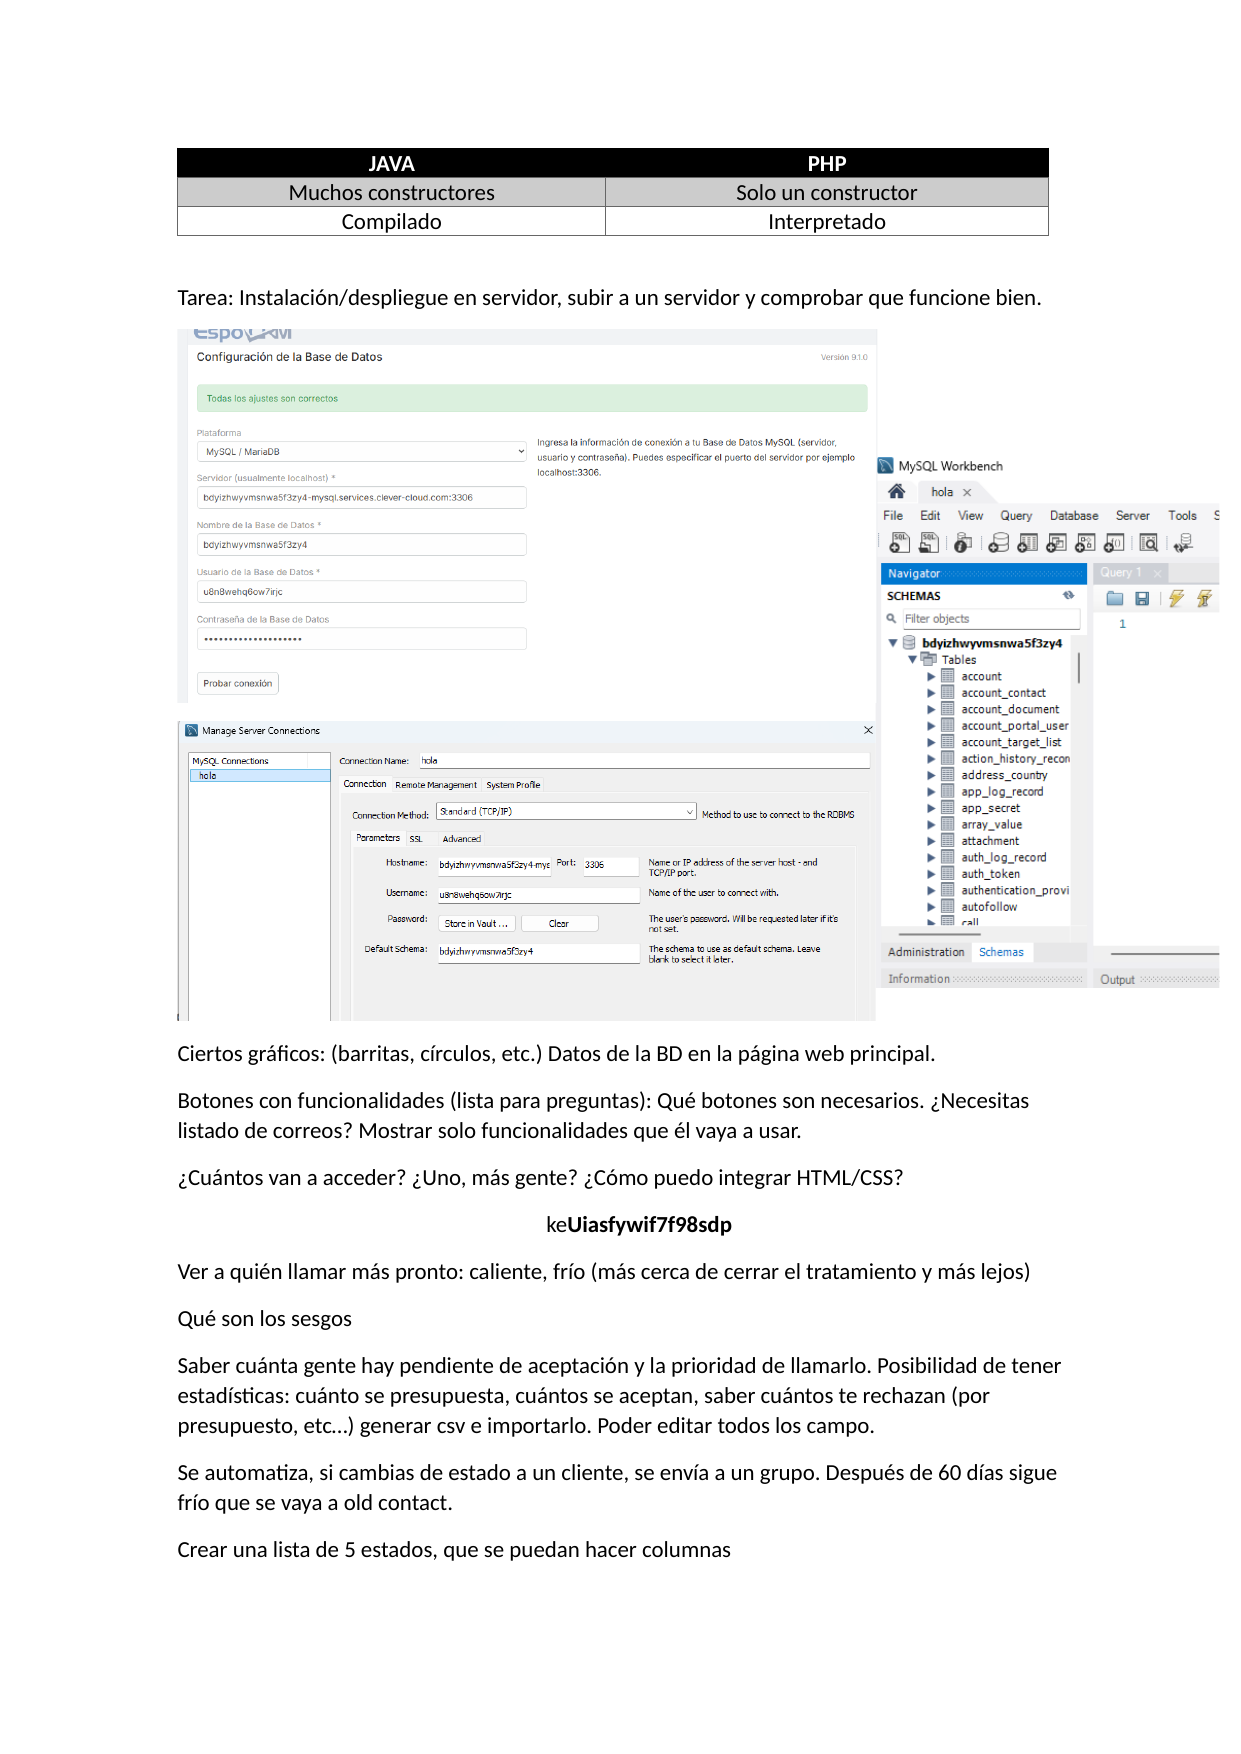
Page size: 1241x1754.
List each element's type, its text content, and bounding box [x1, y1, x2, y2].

text Saber cuánta gente hay pendiente de aceptación y la prioridad de llamarlo. Posibilidad de tener estadísticas: cuánto se presupuesta, cuántos se aceptan, saber cuántos te rechazan (por presupuesto, etc…) generar csv e importarlo. Poder editar todos los campo. [177, 1351, 1063, 1439]
table_cell Interpretado [606, 207, 1048, 235]
text Ver a quién llamar más pronto: caliente, frío (más cerca de cerrar el tratamiento y más lejos) [177, 1257, 1063, 1285]
text Botones con funcionalidades (lista para preguntas): Qué botones son necesarios. ¿Necesitas listado de correos? Mostrar solo funcionalidades que él vaya a usar. [177, 1086, 1063, 1144]
picture [177, 329, 1220, 1021]
text Ciertos gráficos: (barritas, círculos, etc.) Datos de la BD en la página web principal. [177, 1039, 1063, 1067]
text Tarea: Instalación/despliegue en servidor, subir a un servidor y comprobar que funcione bien. [177, 283, 1063, 311]
text Qué son los sesgos [177, 1304, 1063, 1332]
text keUiasfywif7f98sdp [177, 1210, 1063, 1238]
table_cell Compilado [178, 207, 605, 235]
table_cell Muchos constructores [178, 178, 605, 206]
text Crear una lista de 5 estados, que se puedan hacer columnas [177, 1535, 1063, 1563]
table_header JAVA [178, 149, 605, 177]
table_cell Solo un constructor [606, 178, 1048, 206]
table_header PHP [606, 149, 1048, 177]
text Se automatiza, si cambias de estado a un cliente, se envía a un grupo. Después de 60 días sigue frío que se vaya a old contact. [177, 1458, 1063, 1516]
text ¿Cuántos van a acceder? ¿Uno, más gente? ¿Cómo puedo integrar HTML/CSS? [177, 1163, 1063, 1191]
